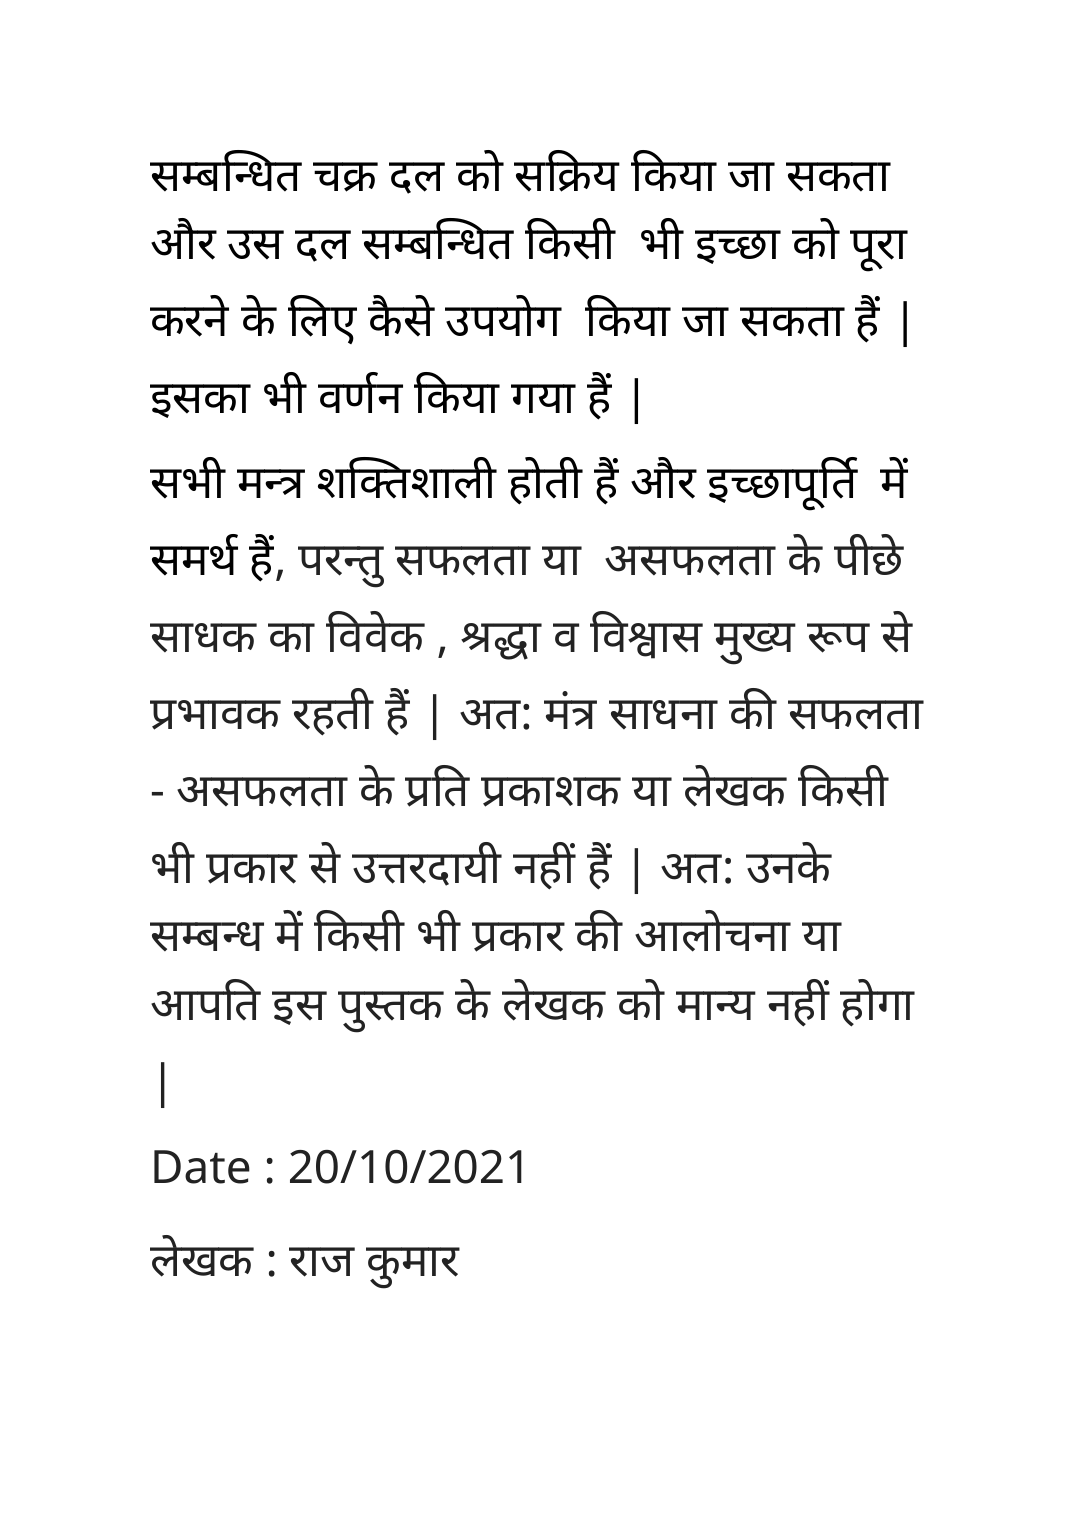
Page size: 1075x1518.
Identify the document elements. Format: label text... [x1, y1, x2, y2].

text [150, 150, 925, 432]
text Date : 20/10/2021 [150, 1135, 925, 1197]
text लेखक : राज कुमार [150, 1227, 925, 1295]
text सभी मन्त्र शक्तिशाली होती हैं और इच्छापूर्ति में समर्थ हैं, परन्तु सफलता या असफलता के पीछे साधक का विवेक , श्रद्धा व विश्वास मुख्य रूप से प्रभावक रहती हैं | अत: मंत्र साधना की सफलता - असफलता के प्रति प्रकाशक या लेखक किसी भी प्रकार से उत्तरदायी नहीं हैं | अत: उनके सम्बन्ध में किसी भी प्रकार की आलोचना या आपति इस पुस्तक के लेखक को मान्य नहीं होगा | [150, 457, 925, 1111]
